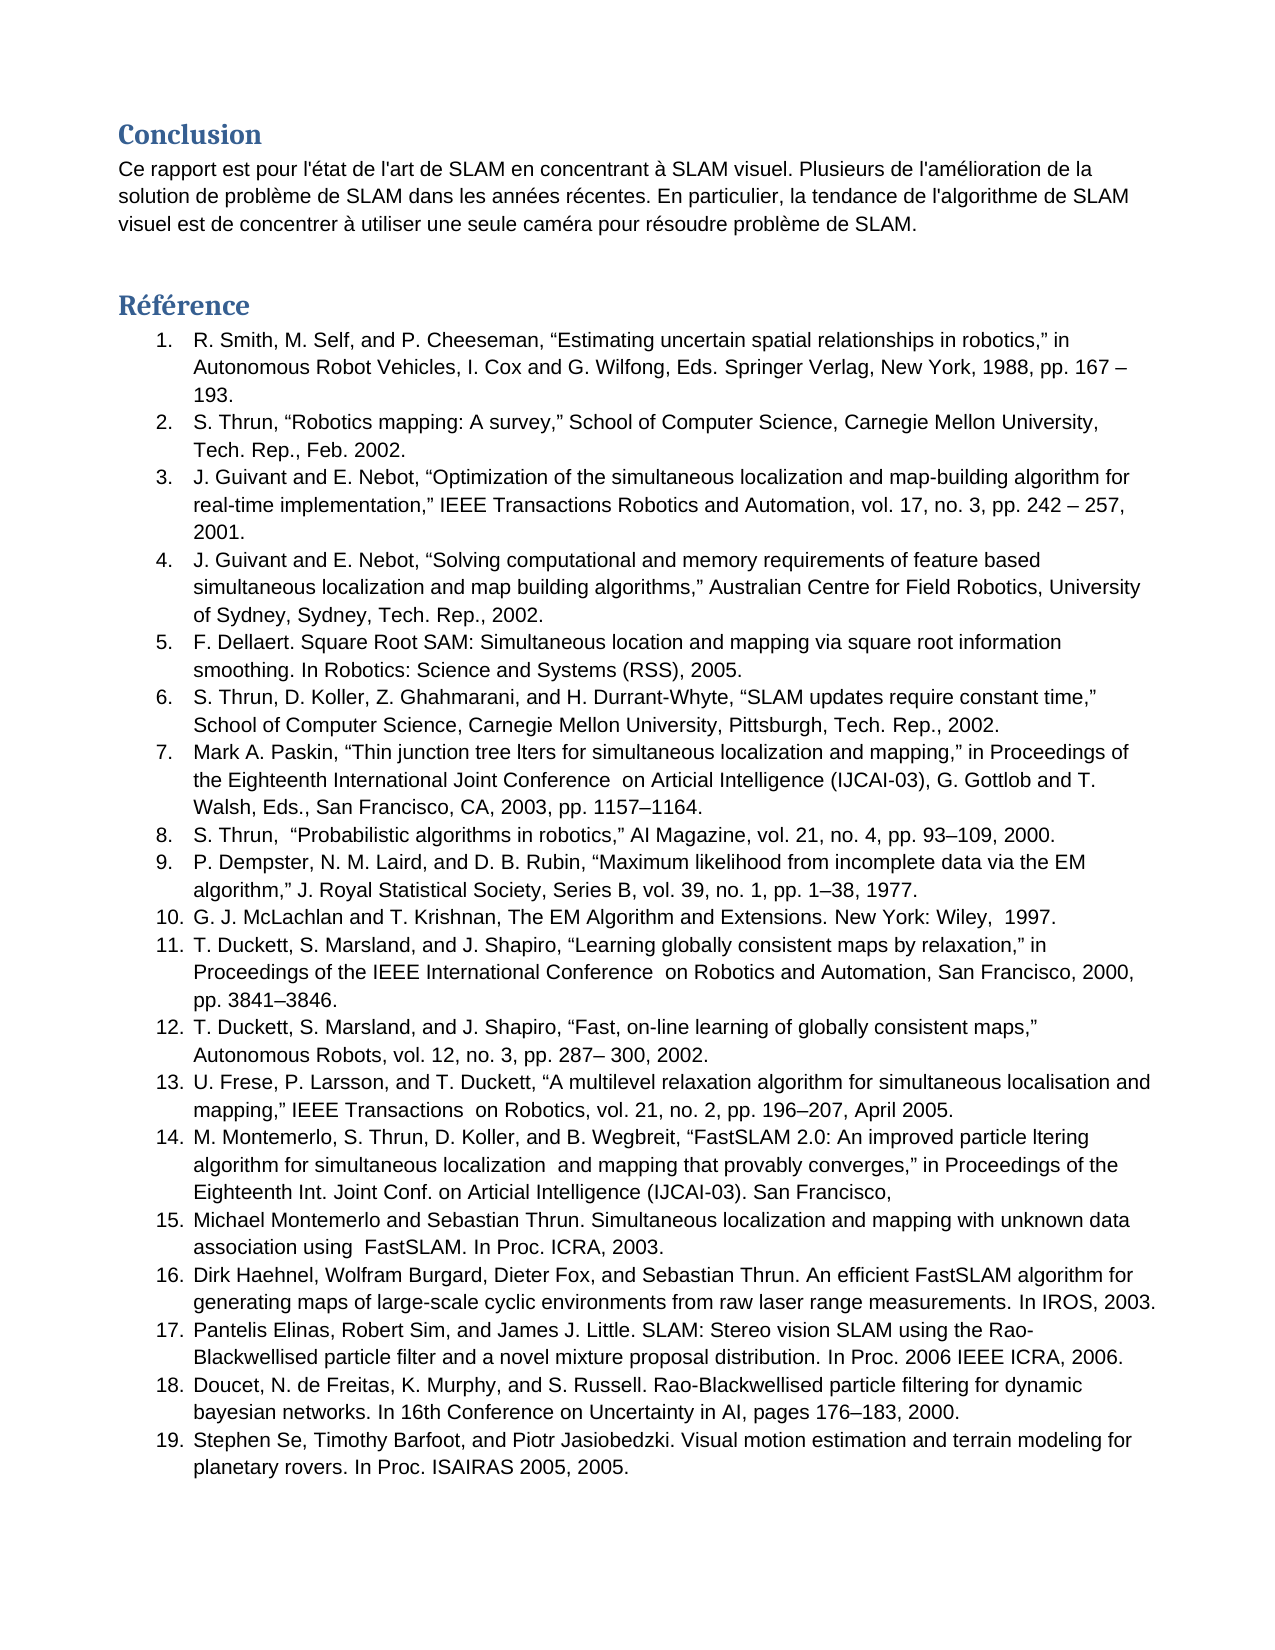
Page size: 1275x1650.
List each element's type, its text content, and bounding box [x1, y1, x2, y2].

list Pantelis Elinas, Robert Sim, and James J. Little. SLAM: Stereo vision SLAM using the Rao-Blackwellised particle filter and a novel mixture proposal distribution. In Proc. 2006 IEEE ICRA, 2006. [156, 1318, 1157, 1369]
list G. J. McLachlan and T. Krishnan, The EM Algorithm and Extensions. New York: Wiley, 1997. [156, 905, 1157, 929]
subtitle Référence [118, 289, 1157, 323]
list Doucet, N. de Freitas, K. Murphy, and S. Russell. Rao-Blackwellised particle filtering for dynamic bayesian networks. In 16th Conference on Uncertainty in AI, pages 176–183, 2000. [156, 1373, 1157, 1424]
list S. Thrun, “Probabilistic algorithms in robotics,” AI Magazine, vol. 21, no. 4, pp. 93–109, 2000. [156, 823, 1157, 847]
list Mark A. Paskin, “Thin junction tree lters for simultaneous localization and mapping,” in Proceedings of the Eighteenth International Joint Conference on Articial Intelligence (IJCAI-03), G. Gottlob and T. Walsh, Eds., San Francisco, CA, 2003, pp. 1157–1164. [156, 740, 1157, 819]
list S. Thrun, D. Koller, Z. Ghahmarani, and H. Durrant-Whyte, “SLAM updates require constant time,” School of Computer Science, Carnegie Mellon University, Pittsburgh, Tech. Rep., 2002. [156, 685, 1157, 737]
list Dirk Haehnel, Wolfram Burgard, Dieter Fox, and Sebastian Thrun. An efficient FastSLAM algorithm for generating maps of large-scale cyclic environments from raw laser range measurements. In IROS, 2003. [156, 1263, 1157, 1314]
list T. Duckett, S. Marsland, and J. Shapiro, “Learning globally consistent maps by relaxation,” in Proceedings of the IEEE International Conference on Robotics and Automation, San Francisco, 2000, pp. 3841–3846. [156, 933, 1157, 1012]
list T. Duckett, S. Marsland, and J. Shapiro, “Fast, on-line learning of globally consistent maps,” Autonomous Robots, vol. 12, no. 3, pp. 287– 300, 2002. [156, 1015, 1157, 1067]
list P. Dempster, N. M. Laird, and D. B. Rubin, “Maximum likelihood from incomplete data via the EM algorithm,” J. Royal Statistical Society, Series B, vol. 39, no. 1, pp. 1–38, 1977. [156, 850, 1157, 902]
list Michael Montemerlo and Sebastian Thrun. Simultaneous localization and mapping with unknown data association using FastSLAM. In Proc. ICRA, 2003. [156, 1208, 1157, 1259]
subtitle Conclusion [118, 118, 1157, 152]
list J. Guivant and E. Nebot, “Optimization of the simultaneous localization and map-building algorithm for real-time implementation,” IEEE Transactions Robotics and Automation, vol. 17, no. 3, pp. 242 – 257, 2001. [156, 465, 1157, 544]
list R. Smith, M. Self, and P. Cheeseman, “Estimating uncertain spatial relationships in robotics,” in Autonomous Robot Vehicles, I. Cox and G. Wilfong, Eds. Springer Verlag, New York, 1988, pp. 167 – 193. [156, 328, 1157, 407]
text Ce rapport est pour l'état de l'art de SLAM en concentrant à SLAM visuel. Plusieurs de l'amélioration de la solution de problème de SLAM dans les années récentes. En particulier, la tendance de l'algorithme de SLAM visuel est de concentrer à utiliser une seule caméra pour résoudre problème de SLAM. [118, 157, 1157, 236]
list J. Guivant and E. Nebot, “Solving computational and memory requirements of feature based simultaneous localization and map building algorithms,” Australian Centre for Field Robotics, University of Sydney, Sydney, Tech. Rep., 2002. [156, 548, 1157, 627]
list S. Thrun, “Robotics mapping: A survey,” School of Computer Science, Carnegie Mellon University, Tech. Rep., Feb. 2002. [156, 410, 1157, 462]
list F. Dellaert. Square Root SAM: Simultaneous location and mapping via square root information smoothing. In Robotics: Science and Systems (RSS), 2005. [156, 630, 1157, 682]
list Stephen Se, Timothy Barfoot, and Piotr Jasiobedzki. Visual motion estimation and terrain modeling for planetary rovers. In Proc. ISAIRAS 2005, 2005. [156, 1428, 1157, 1479]
list M. Montemerlo, S. Thrun, D. Koller, and B. Wegbreit, “FastSLAM 2.0: An improved particle ltering algorithm for simultaneous localization and mapping that provably converges,” in Proceedings of the Eighteenth Int. Joint Conf. on Articial Intelligence (IJCAI-03). San Francisco, [156, 1125, 1157, 1204]
list U. Frese, P. Larsson, and T. Duckett, “A multilevel relaxation algorithm for simultaneous localisation and mapping,” IEEE Transactions on Robotics, vol. 21, no. 2, pp. 196–207, April 2005. [156, 1070, 1157, 1122]
